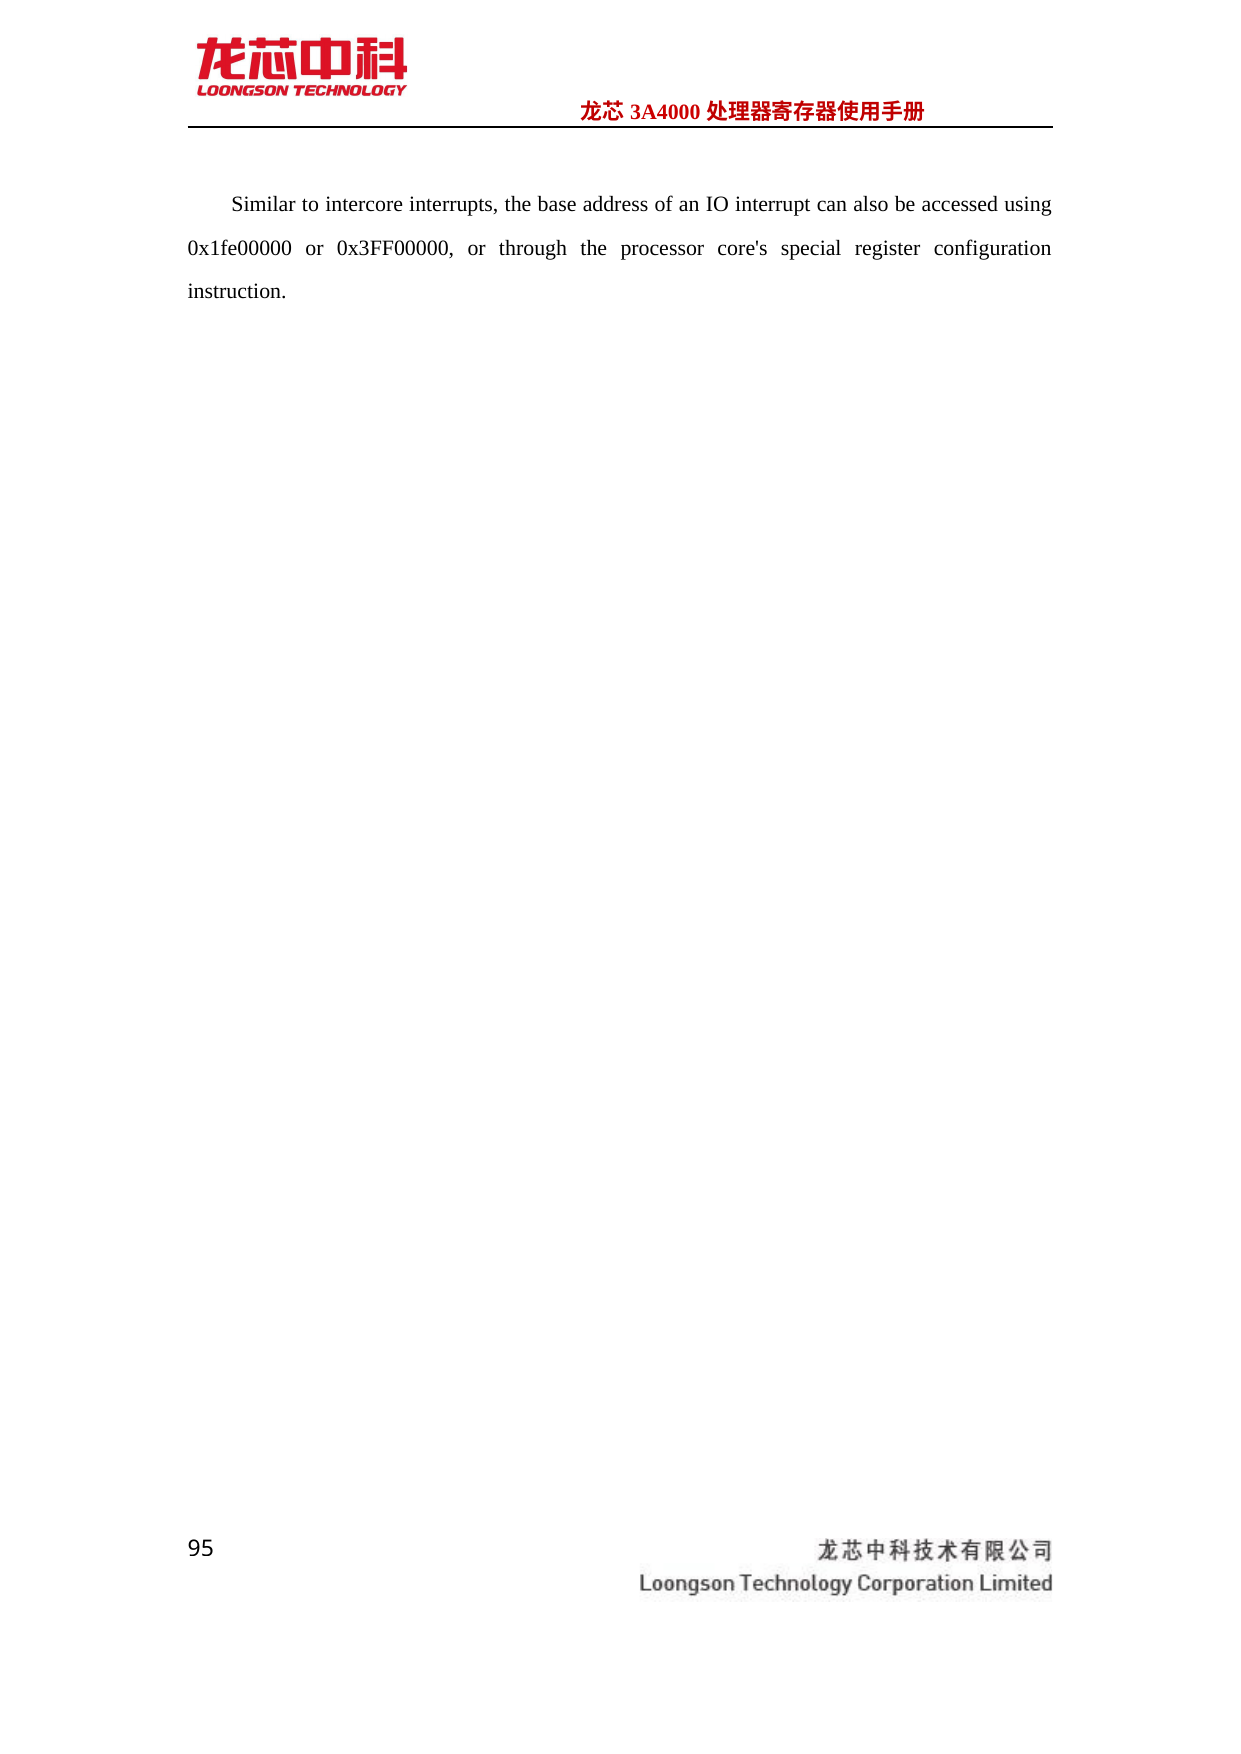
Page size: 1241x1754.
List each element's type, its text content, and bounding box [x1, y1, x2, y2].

picture [195, 34, 408, 97]
picture [639, 1538, 1053, 1602]
text Similar to intercore interrupts, the base address of an IO interrupt can also be accessed using 0x1fe00000 or 0x3FF00000, or through the processor core's special register configuration instruction. [187, 191, 1053, 303]
